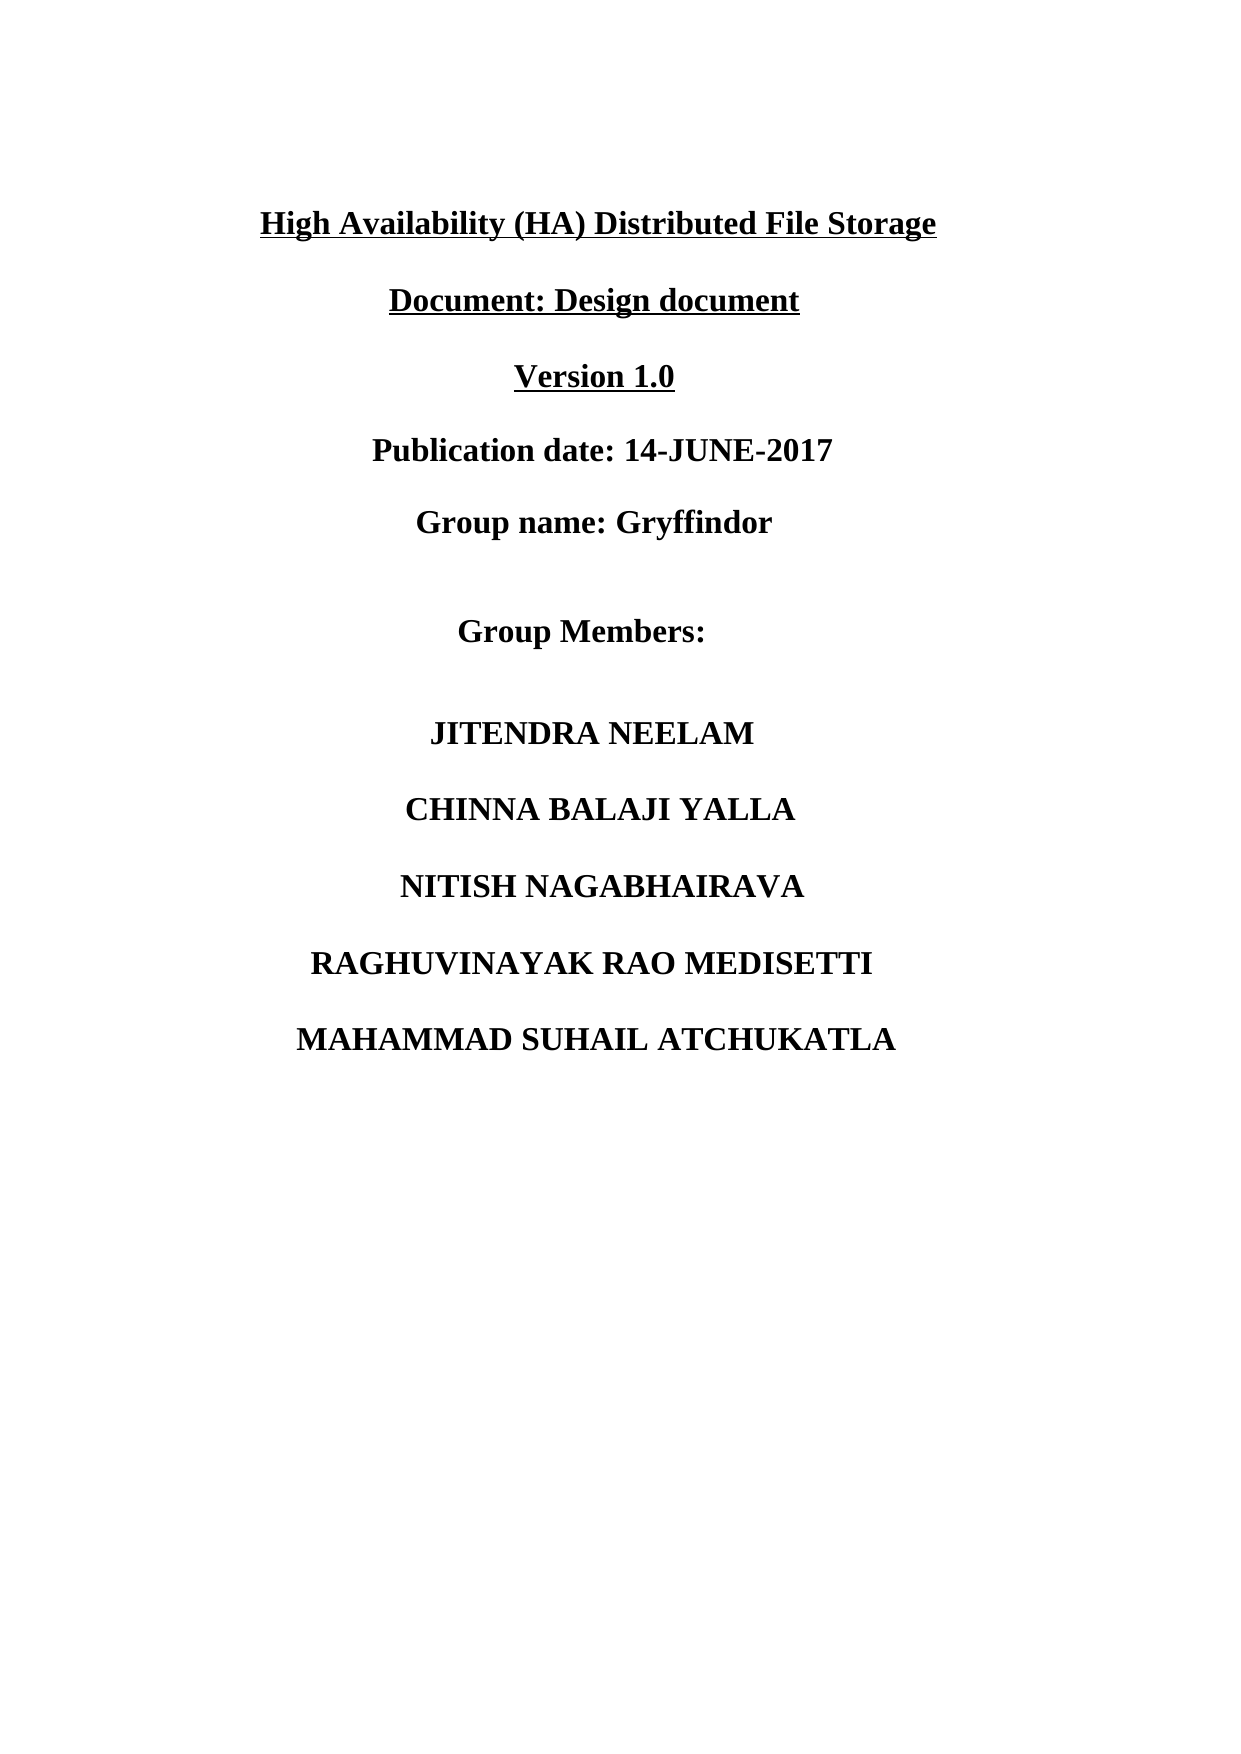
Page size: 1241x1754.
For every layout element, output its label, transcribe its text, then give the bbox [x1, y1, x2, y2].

text Group name: Gryffindor [150, 503, 996, 541]
text Document: Design document [150, 280, 996, 318]
text JITENDRA NEELAM [187, 713, 996, 751]
text RAGHUVINAYAK RAO MEDISETTI [187, 943, 996, 981]
text CHINNA BALAJI YALLA [187, 789, 996, 828]
text MAHAMMAD SUHAIL ATCHUKATLA [187, 1019, 996, 1058]
text Publication date: 14-JUNE-2017 [150, 430, 996, 468]
text NITISH NAGABHAIRAVA [375, 866, 996, 904]
text High Availability (HA) Distributed File Storage [150, 203, 996, 242]
text Version 1.0 [150, 357, 996, 395]
text Group Members: [150, 611, 996, 649]
